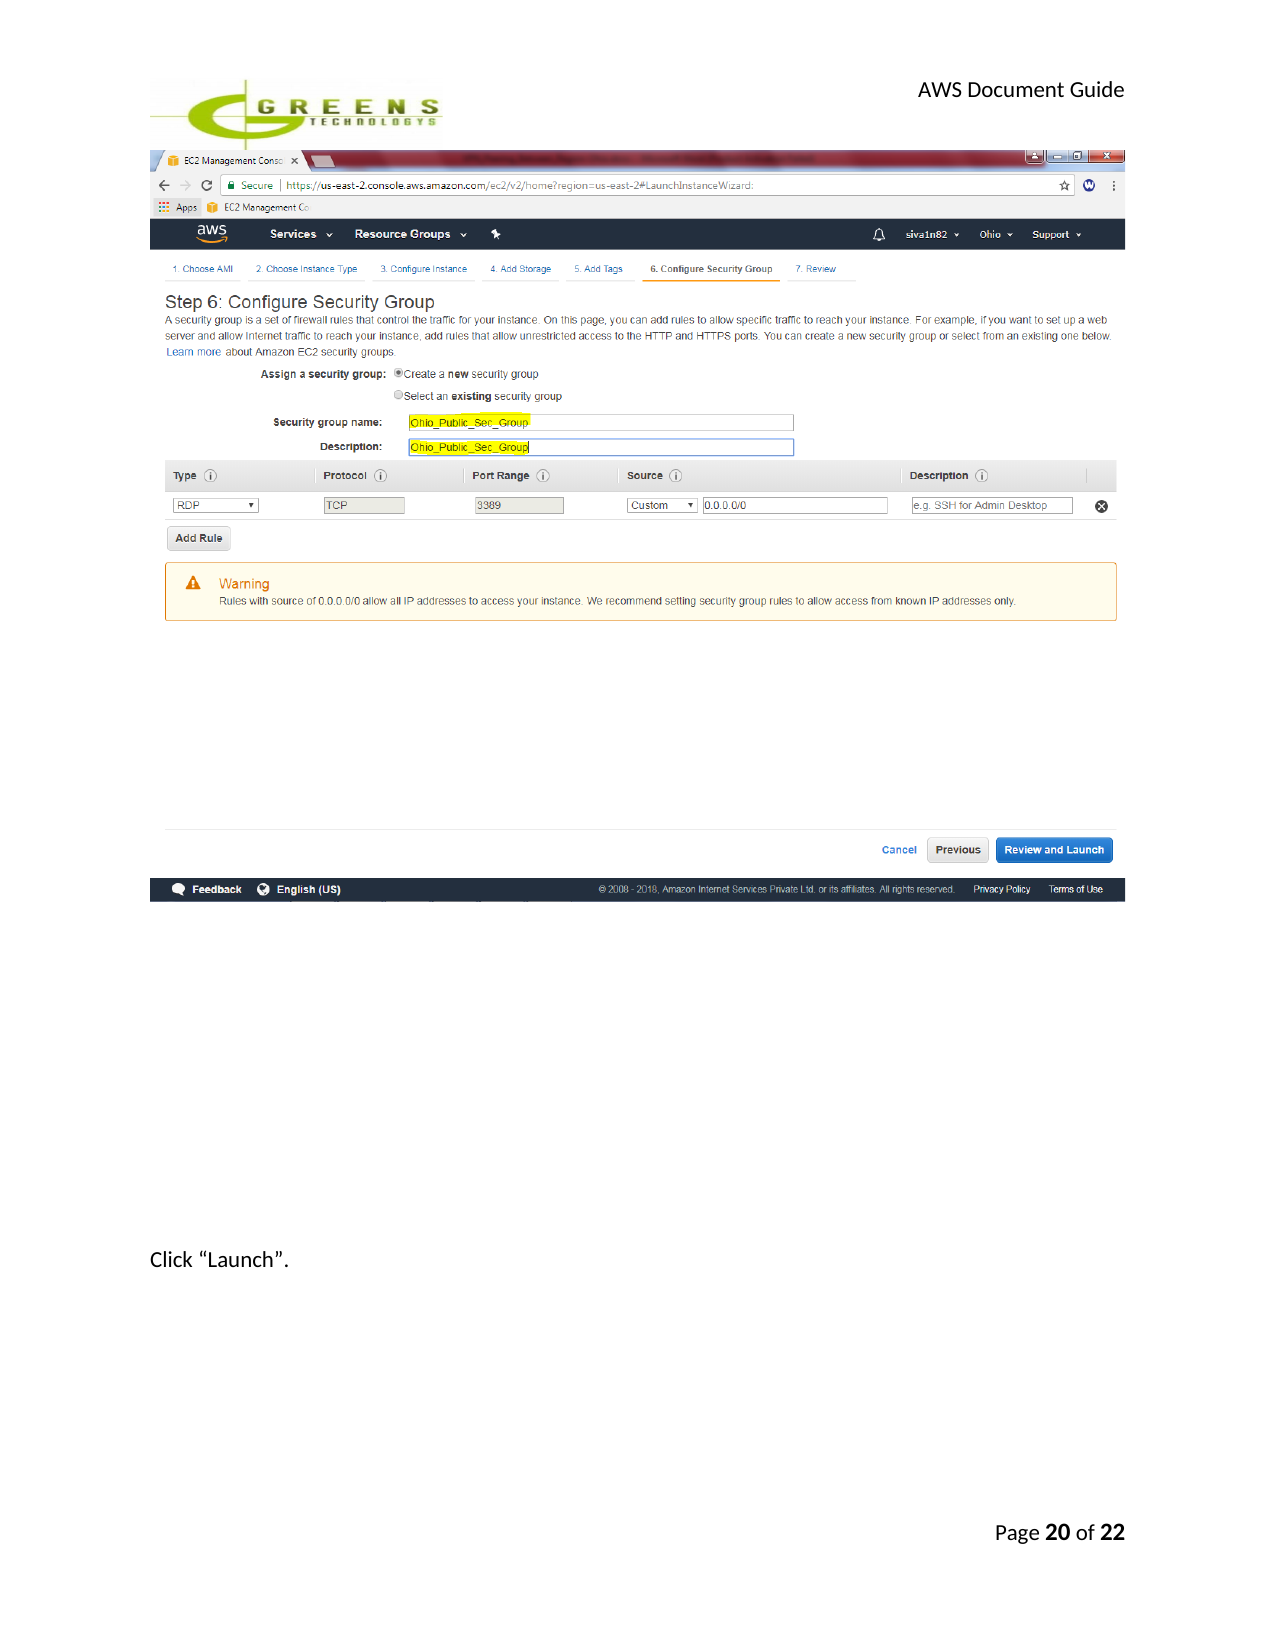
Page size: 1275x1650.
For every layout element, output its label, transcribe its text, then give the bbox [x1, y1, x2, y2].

picture [150, 75, 1125, 902]
text Click “Launch”. [150, 1245, 1125, 1273]
